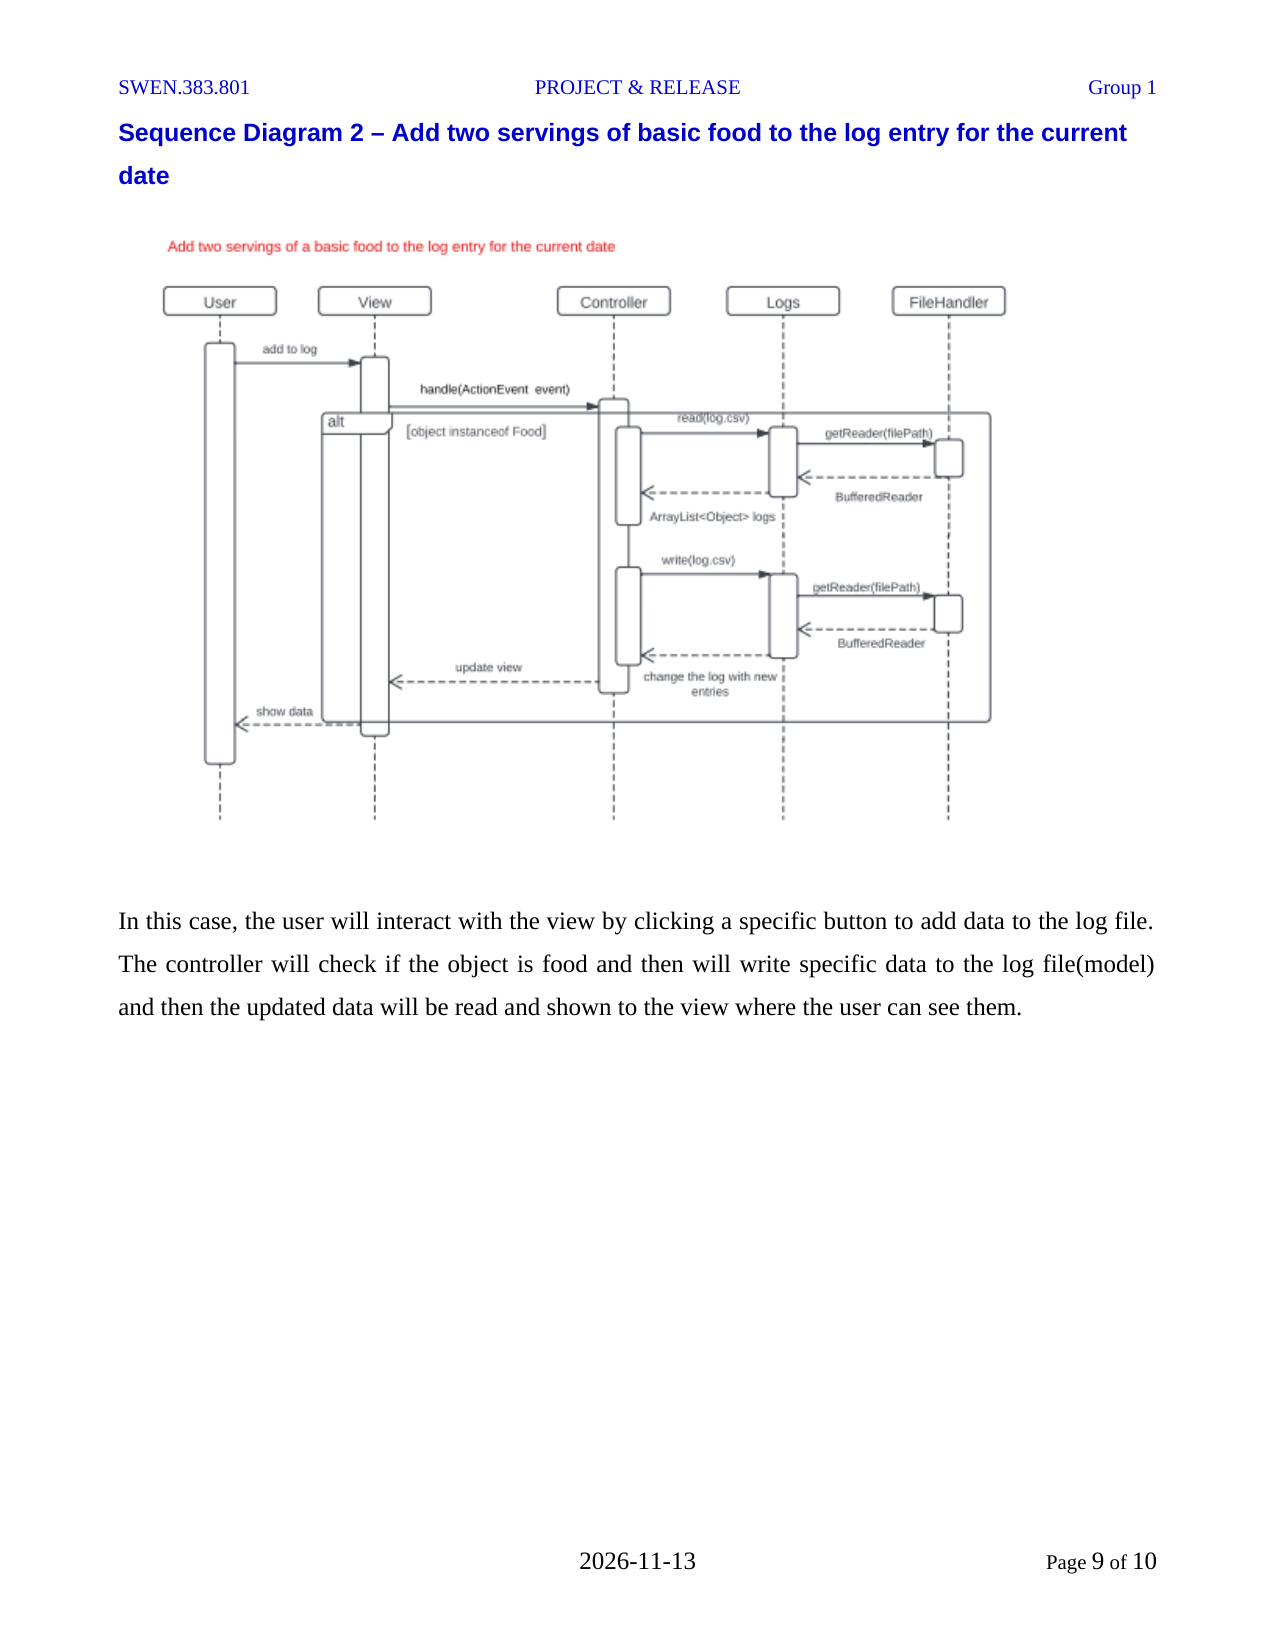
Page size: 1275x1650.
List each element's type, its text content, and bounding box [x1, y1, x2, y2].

picture [118, 216, 1084, 883]
subtitle Sequence Diagram 2 – Add two servings of basic food to the log entry for the current date [118, 118, 1157, 190]
text In this case, the user will interact with the view by clicking a specific button to add data to the log file. The controller will check if the object is food and then will write specific data to the log file(model) and then the updated data will be read and shown to the view where the user can see them. [118, 906, 1157, 1021]
